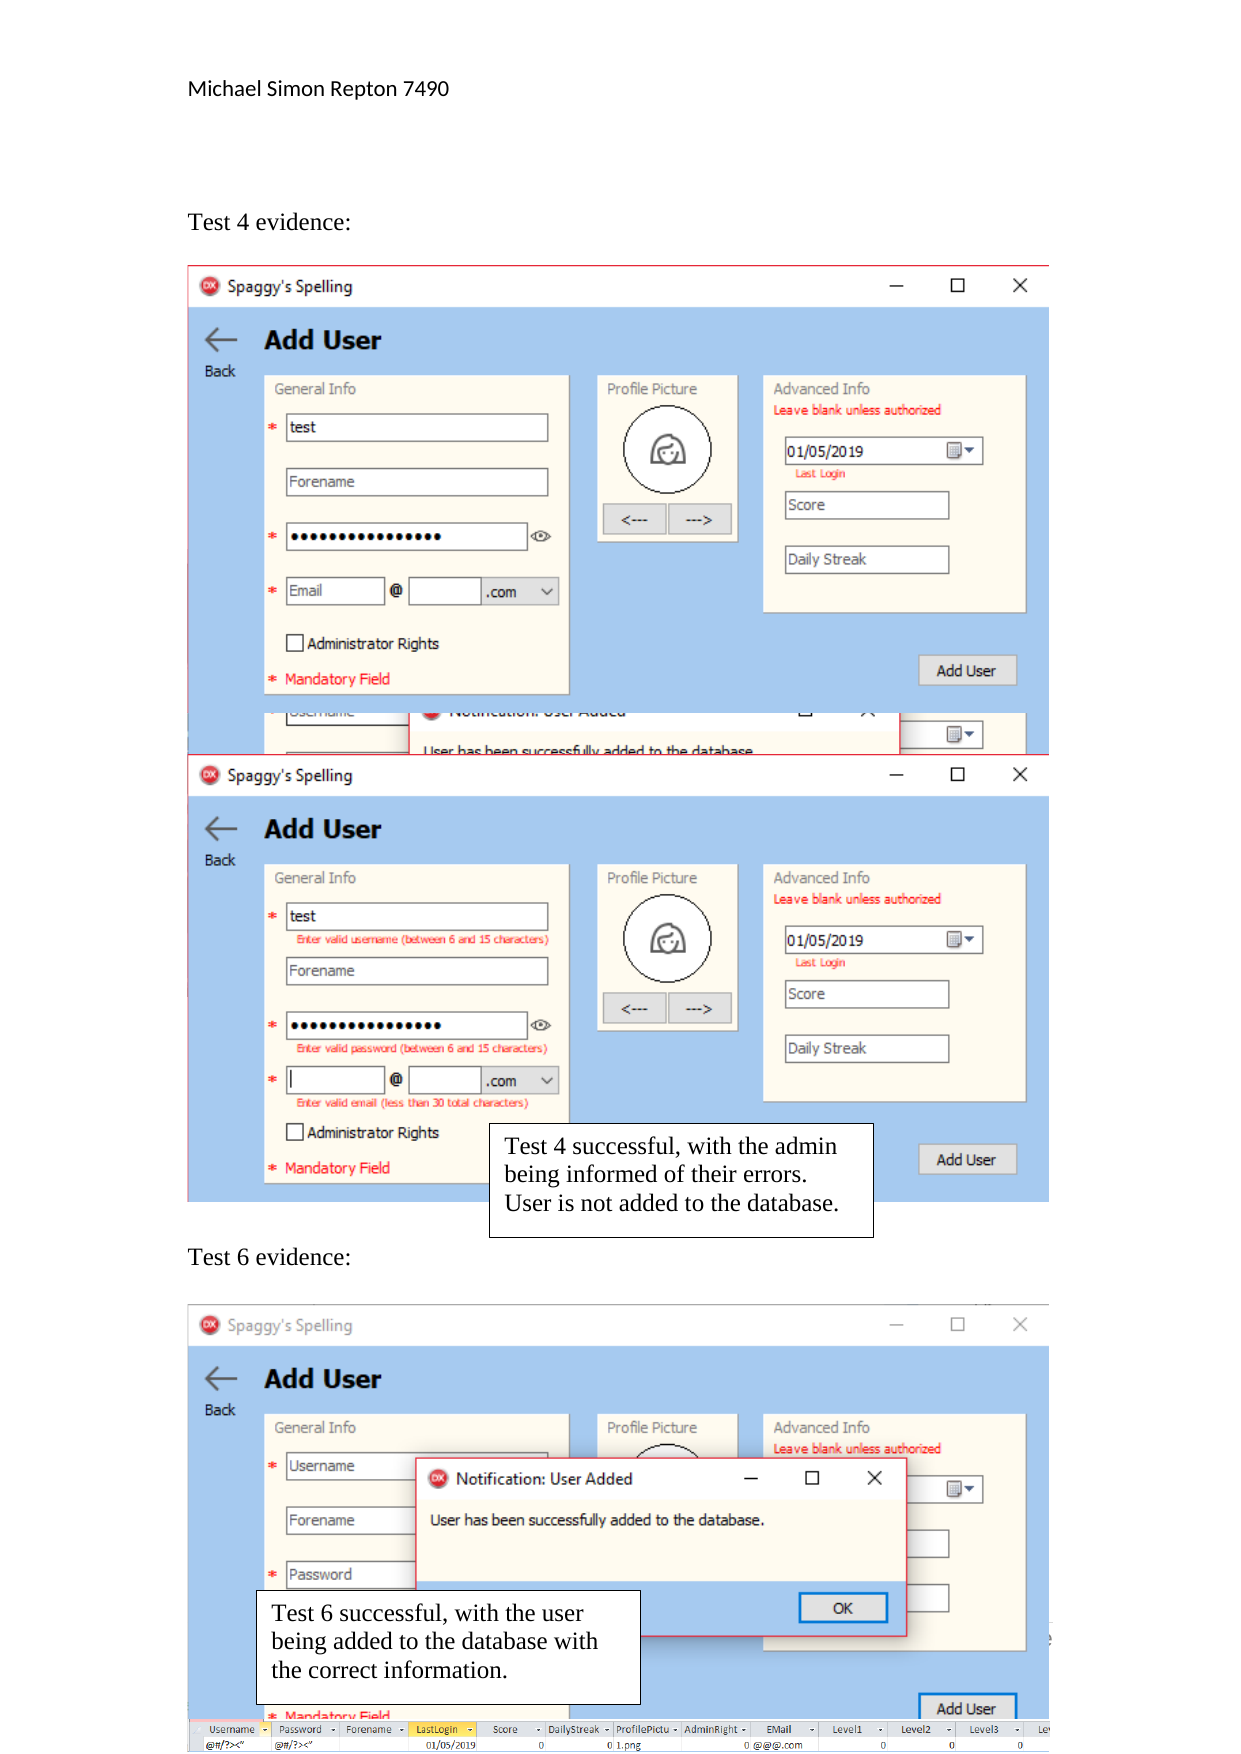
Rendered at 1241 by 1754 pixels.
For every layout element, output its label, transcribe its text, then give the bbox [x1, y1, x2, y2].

picture [187, 265, 1050, 1202]
text Test 6 evidence: [187, 1242, 1053, 1271]
text Test 4 evidence: [187, 179, 1053, 236]
picture [187, 1304, 1050, 1752]
